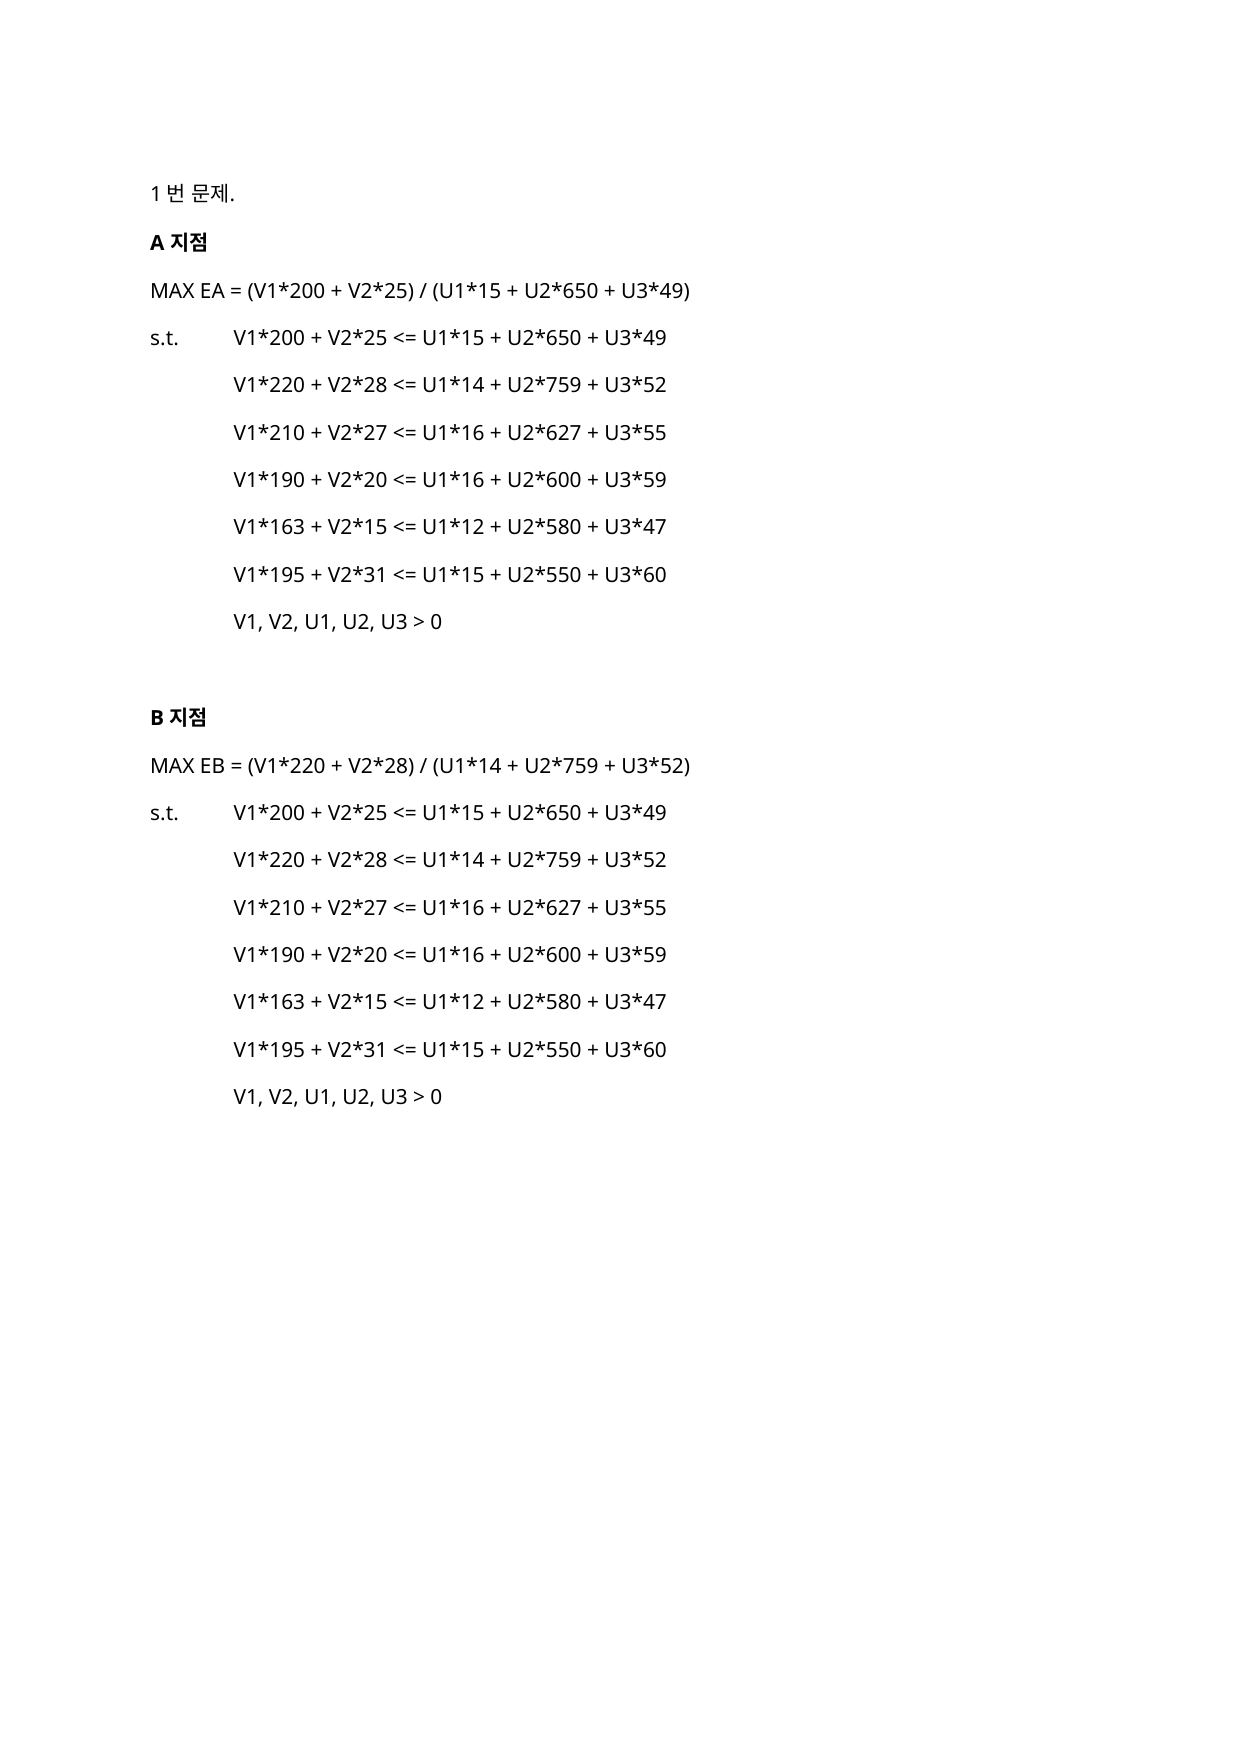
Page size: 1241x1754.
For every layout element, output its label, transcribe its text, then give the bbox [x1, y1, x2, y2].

text V1*195 + V2*31 <= U1*15 + U2*550 + U3*60 [150, 1035, 1090, 1063]
text A 지점 [150, 227, 1090, 257]
text B 지점 [150, 702, 1090, 732]
text V1*195 + V2*31 <= U1*15 + U2*550 + U3*60 [150, 560, 1090, 588]
text V1*210 + V2*27 <= U1*16 + U2*627 + U3*55 [150, 418, 1090, 446]
text V1*210 + V2*27 <= U1*16 + U2*627 + U3*55 [150, 893, 1090, 921]
text V1*190 + V2*20 <= U1*16 + U2*600 + U3*59 [150, 940, 1090, 968]
text s.t. V1*200 + V2*25 <= U1*15 + U2*650 + U3*49 [150, 798, 1090, 827]
text V1, V2, U1, U2, U3 > 0 [150, 1082, 1090, 1110]
text V1*190 + V2*20 <= U1*16 + U2*600 + U3*59 [150, 465, 1090, 493]
text V1*163 + V2*15 <= U1*12 + U2*580 + U3*47 [150, 987, 1090, 1016]
text MAX EB = (V1*220 + V2*28) / (U1*14 + U2*759 + U3*52) [150, 751, 1090, 779]
text 1번 문제. [150, 177, 1090, 207]
text s.t. V1*200 + V2*25 <= U1*15 + U2*650 + U3*49 [150, 323, 1090, 352]
text V1, V2, U1, U2, U3 > 0 [150, 607, 1090, 635]
text V1*220 + V2*28 <= U1*14 + U2*759 + U3*52 [150, 371, 1090, 399]
text V1*220 + V2*28 <= U1*14 + U2*759 + U3*52 [150, 846, 1090, 874]
text V1*163 + V2*15 <= U1*12 + U2*580 + U3*47 [150, 512, 1090, 541]
text MAX EA = (V1*200 + V2*25) / (U1*15 + U2*650 + U3*49) [150, 276, 1090, 304]
